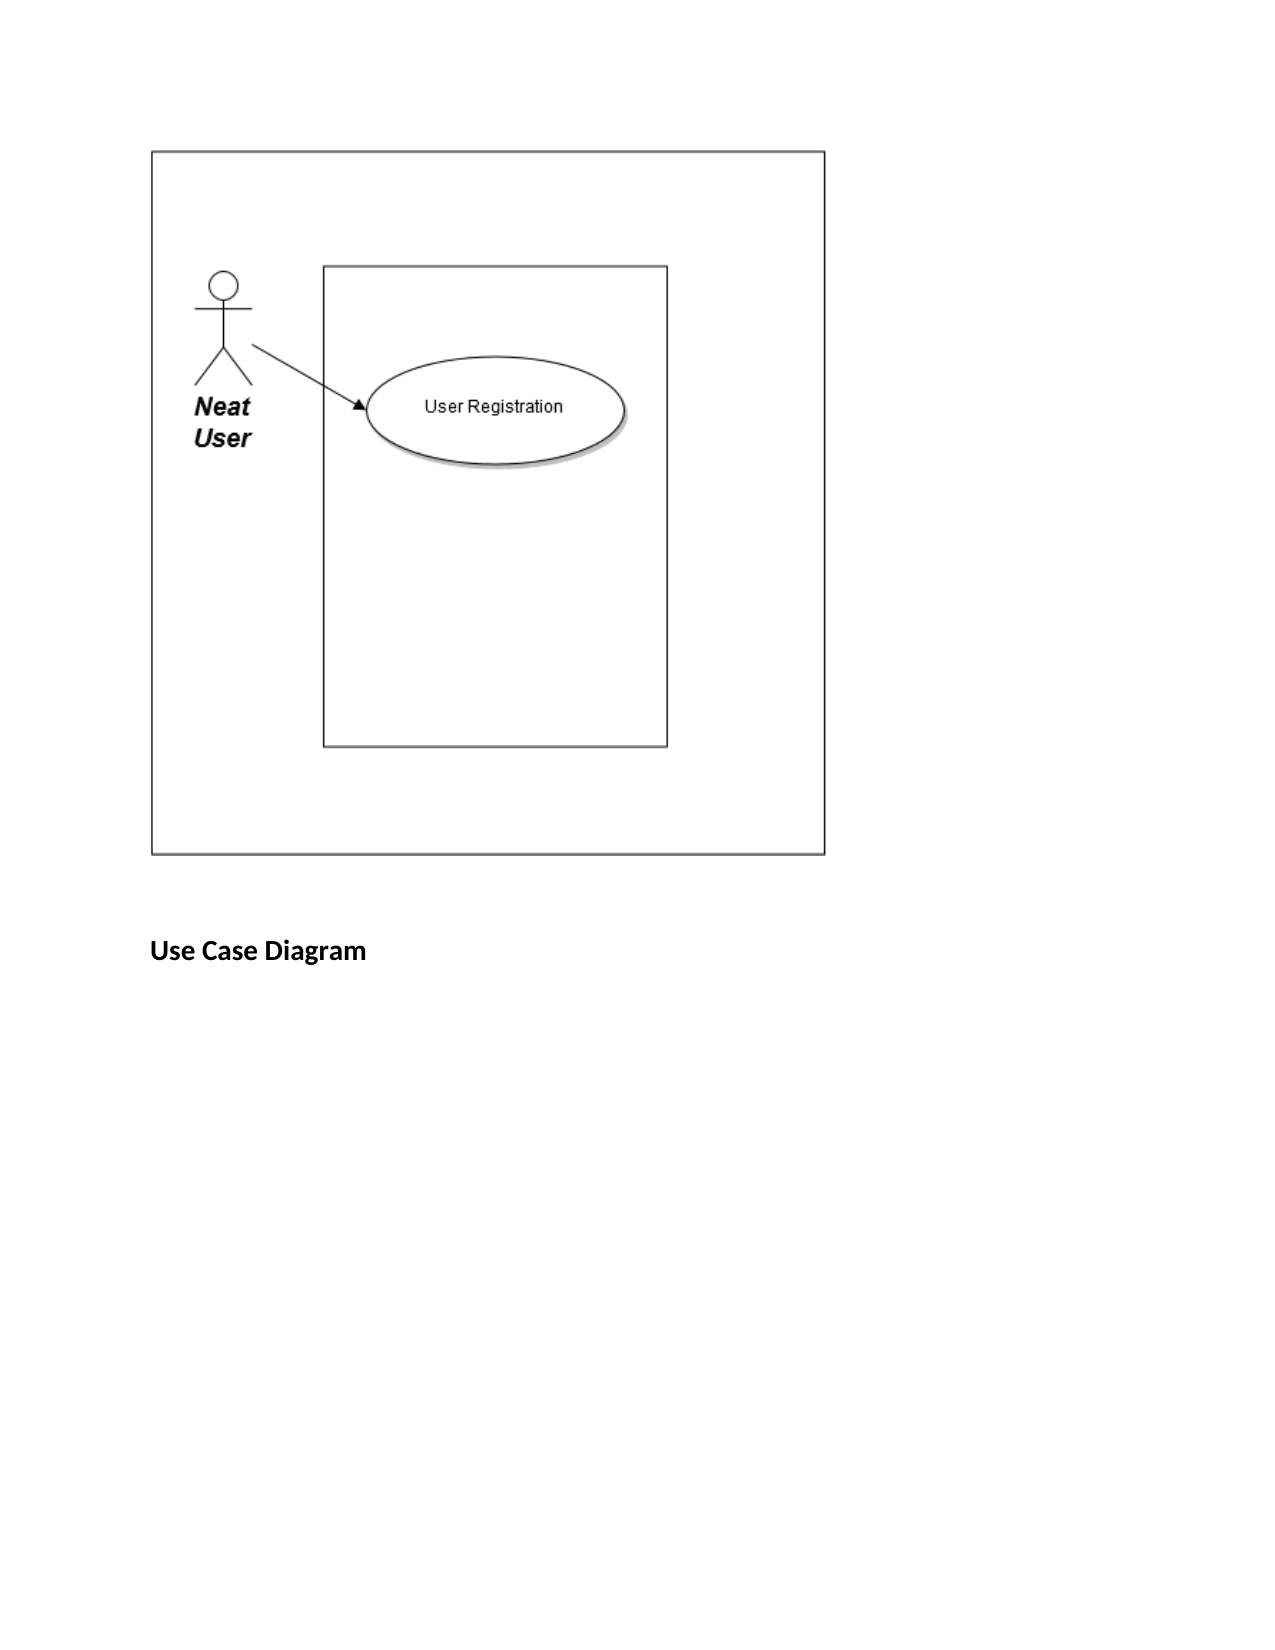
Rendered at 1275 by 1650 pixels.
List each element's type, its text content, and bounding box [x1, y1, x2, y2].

text Use Case Diagram [150, 932, 1125, 967]
